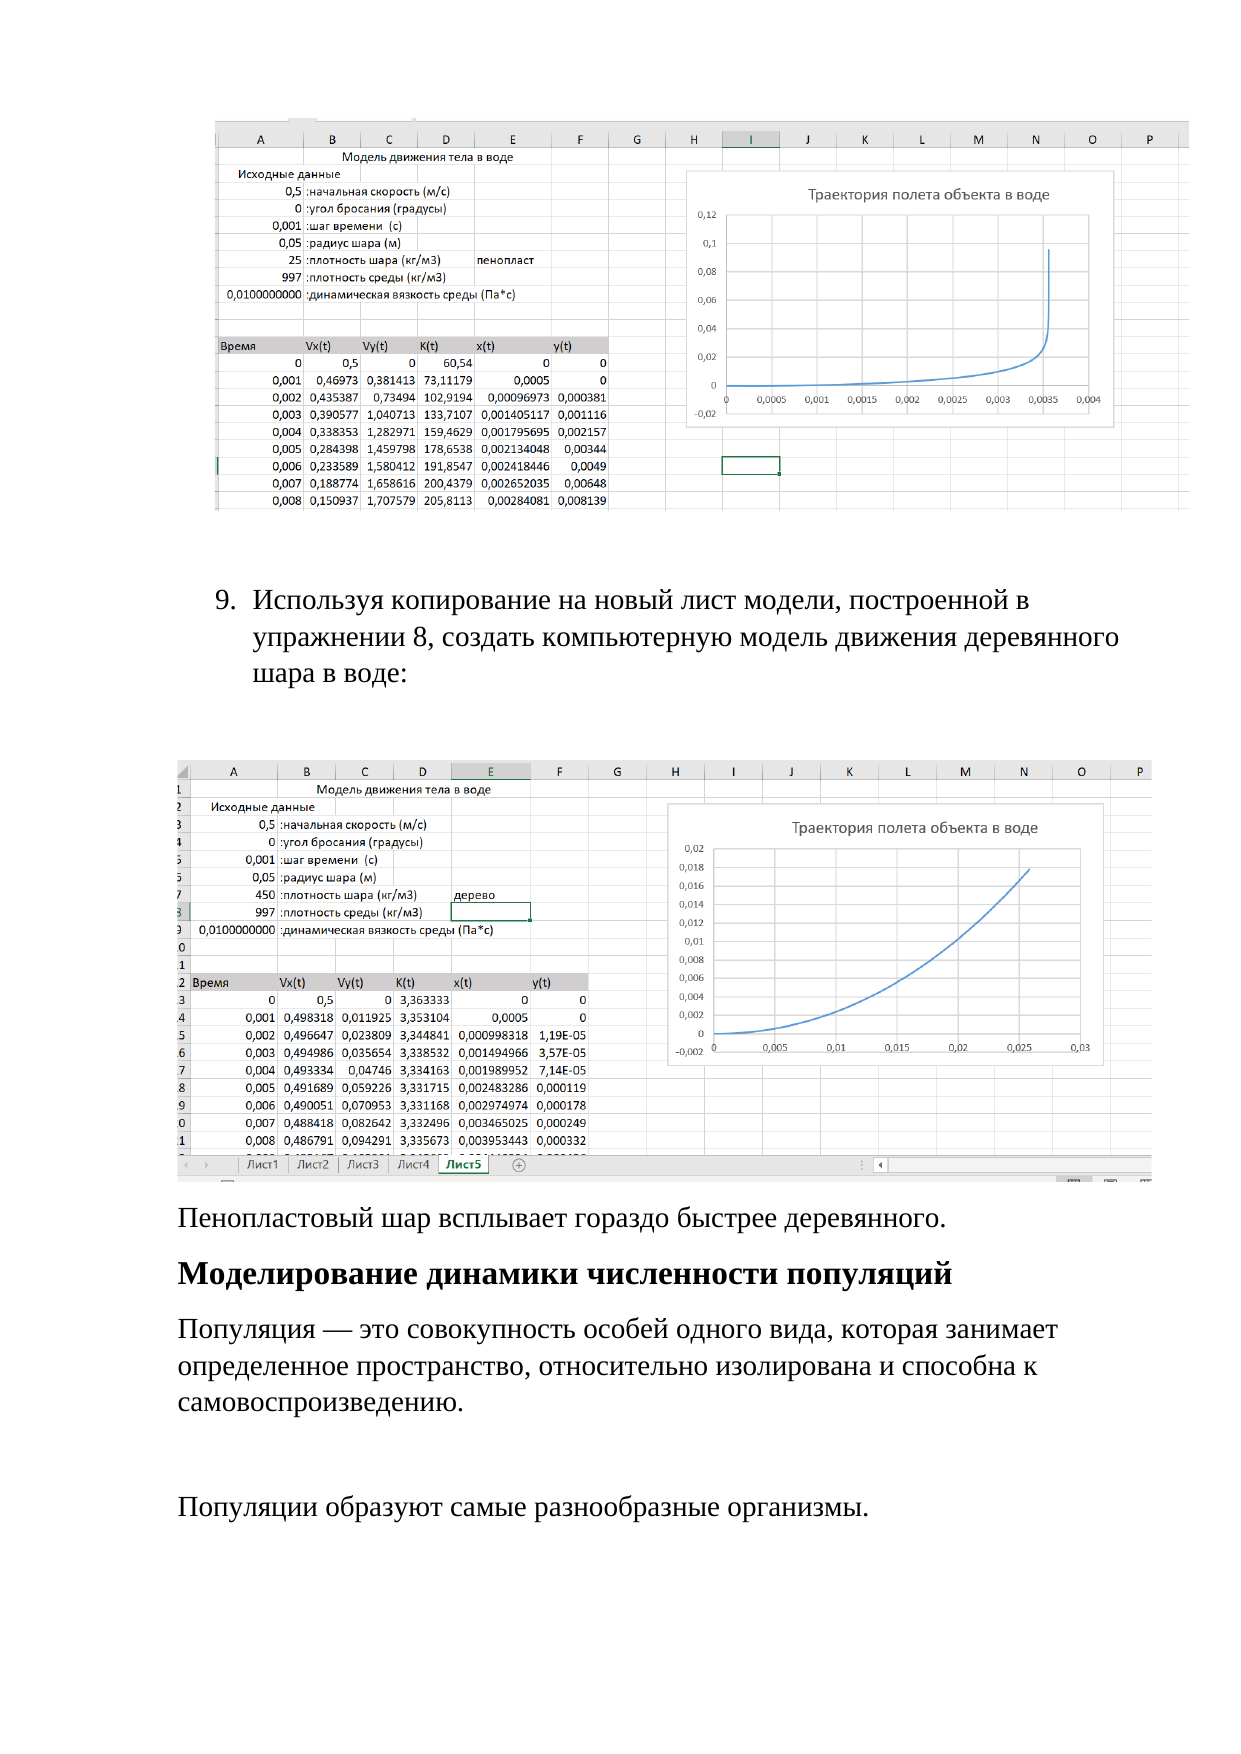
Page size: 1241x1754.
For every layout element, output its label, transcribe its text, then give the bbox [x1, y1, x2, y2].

list Используя копирование на новый лист модели, построенной в упражнении 8, создать компьютерную модель движения деревянного шара в воде: [215, 582, 1152, 688]
text Популяция — это совокупность особей одного вида, которая занимает определенное пространство, относительно изолирована и способна к самовоспроизведению. [177, 1311, 1152, 1417]
picture [214, 118, 1190, 511]
text Пенопластовый шар всплывает гораздо быстрее деревянного. [177, 1201, 1152, 1234]
picture [177, 760, 1152, 1182]
text Моделирование динамики численности популяций [177, 1253, 1152, 1292]
text Популяции образуют самые разнообразные организмы. [177, 1489, 1152, 1523]
